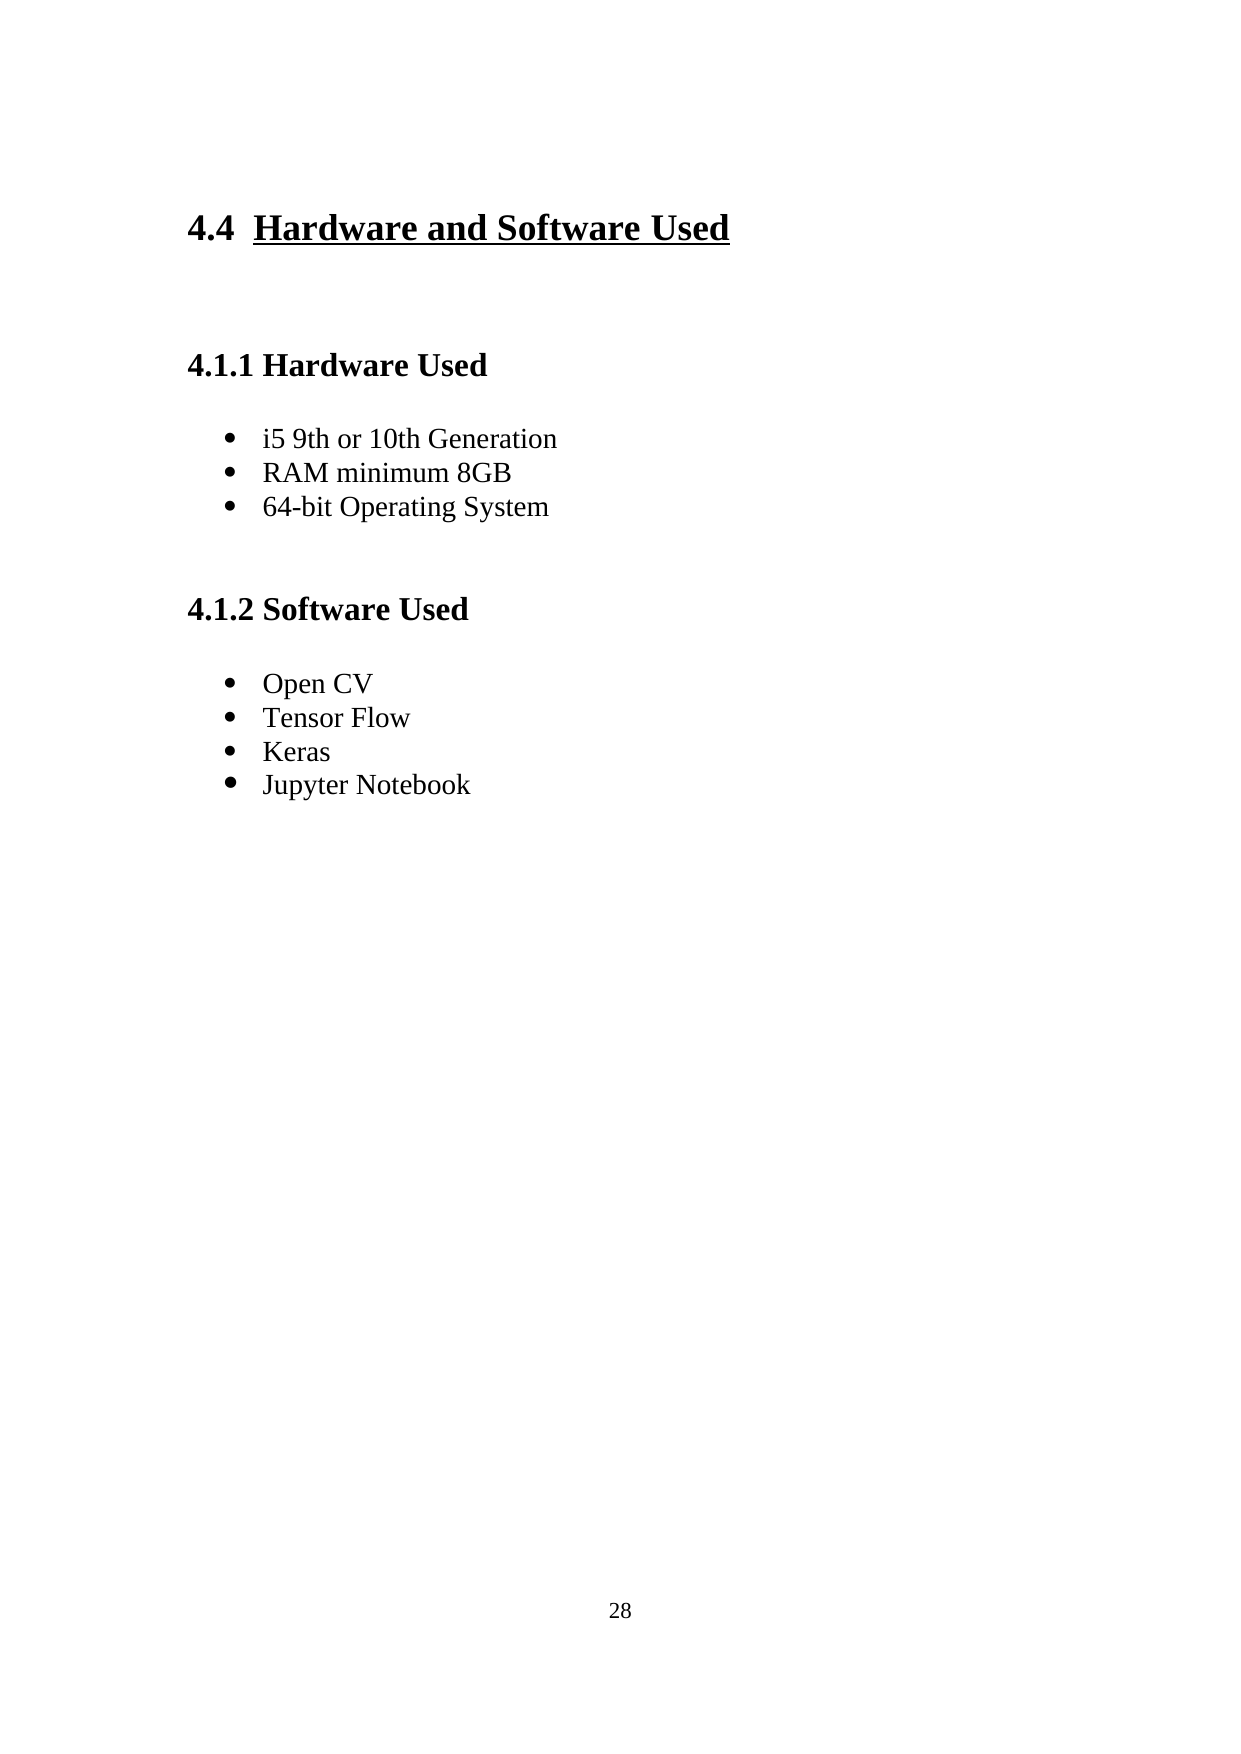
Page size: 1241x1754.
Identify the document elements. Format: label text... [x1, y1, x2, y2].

list Open CV [225, 666, 1053, 700]
subtitle 4.4 Hardware and Software Used [187, 206, 1053, 249]
list 64-bit Operating System [225, 489, 1053, 523]
list Keras [225, 734, 1053, 767]
list i5 9th or 10th Generation [225, 422, 1053, 455]
list RAM minimum 8GB [225, 455, 1053, 489]
list Jupyter Notebook [225, 767, 1053, 802]
list Tensor Flow [225, 700, 1053, 734]
list Software Used [187, 590, 1053, 628]
list Hardware Used [187, 345, 1053, 383]
